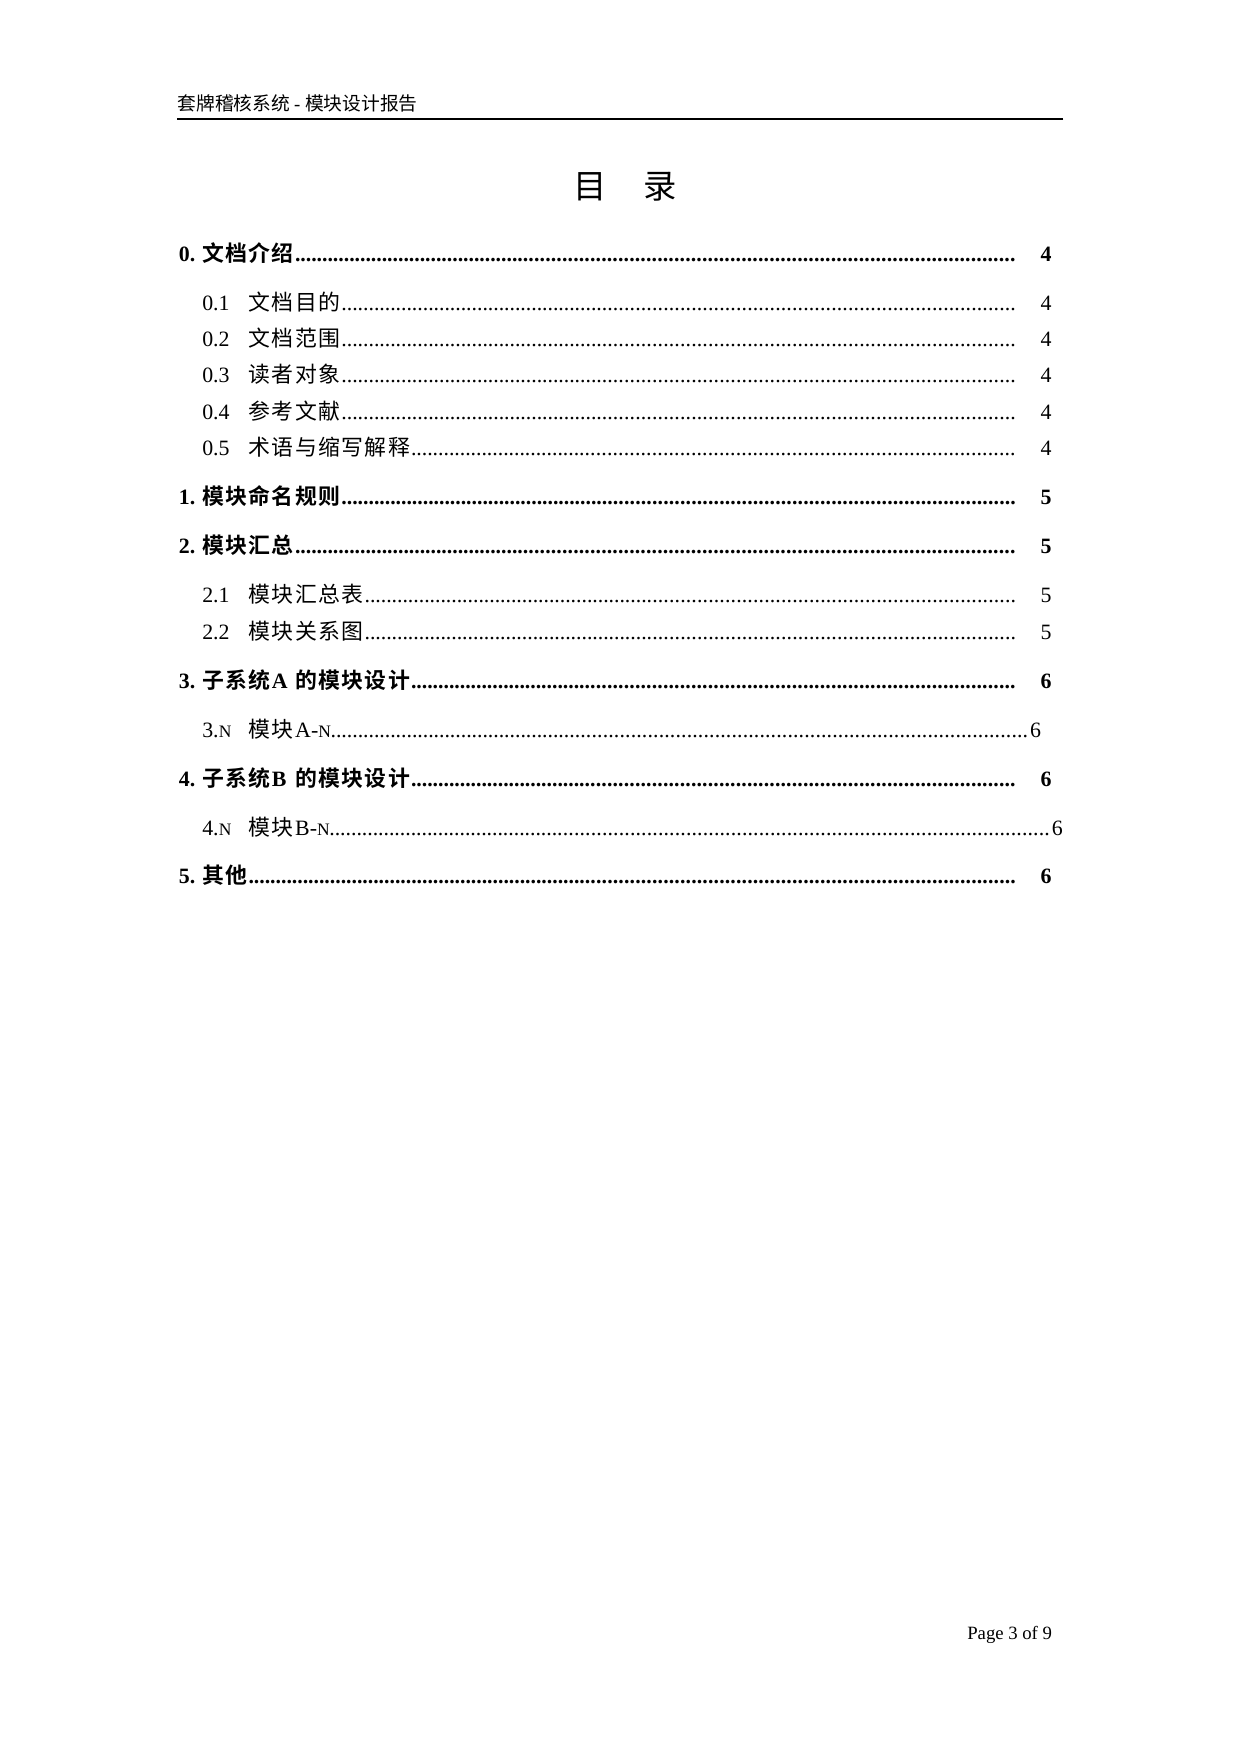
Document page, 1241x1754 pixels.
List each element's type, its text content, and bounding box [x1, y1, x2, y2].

text 4.n 模块B-n 6 [201, 807, 1061, 844]
text 2. 模块汇总 5 [179, 526, 1061, 562]
text 0.4 参考文献 4 [201, 392, 1061, 428]
text 0.3 读者对象 4 [201, 355, 1061, 392]
text 0. 文档介绍 4 [179, 233, 1061, 270]
text 5. 其他 6 [179, 856, 1061, 893]
text 3.n 模块A-n 6 [201, 709, 1061, 746]
text 3. 子系统A的模块设计 6 [179, 660, 1061, 697]
text 1. 模块命名规则 5 [179, 477, 1061, 513]
text 0.1 文档目的 4 [201, 282, 1061, 319]
text 目 录 [179, 148, 1061, 221]
text 2.1 模块汇总表 5 [201, 575, 1061, 611]
text 2.2 模块关系图 5 [201, 611, 1061, 648]
text 0.2 文档范围 4 [201, 319, 1061, 355]
text 4. 子系统B的模块设计 6 [179, 758, 1061, 795]
text 0.5 术语与缩写解释 4 [201, 428, 1061, 464]
